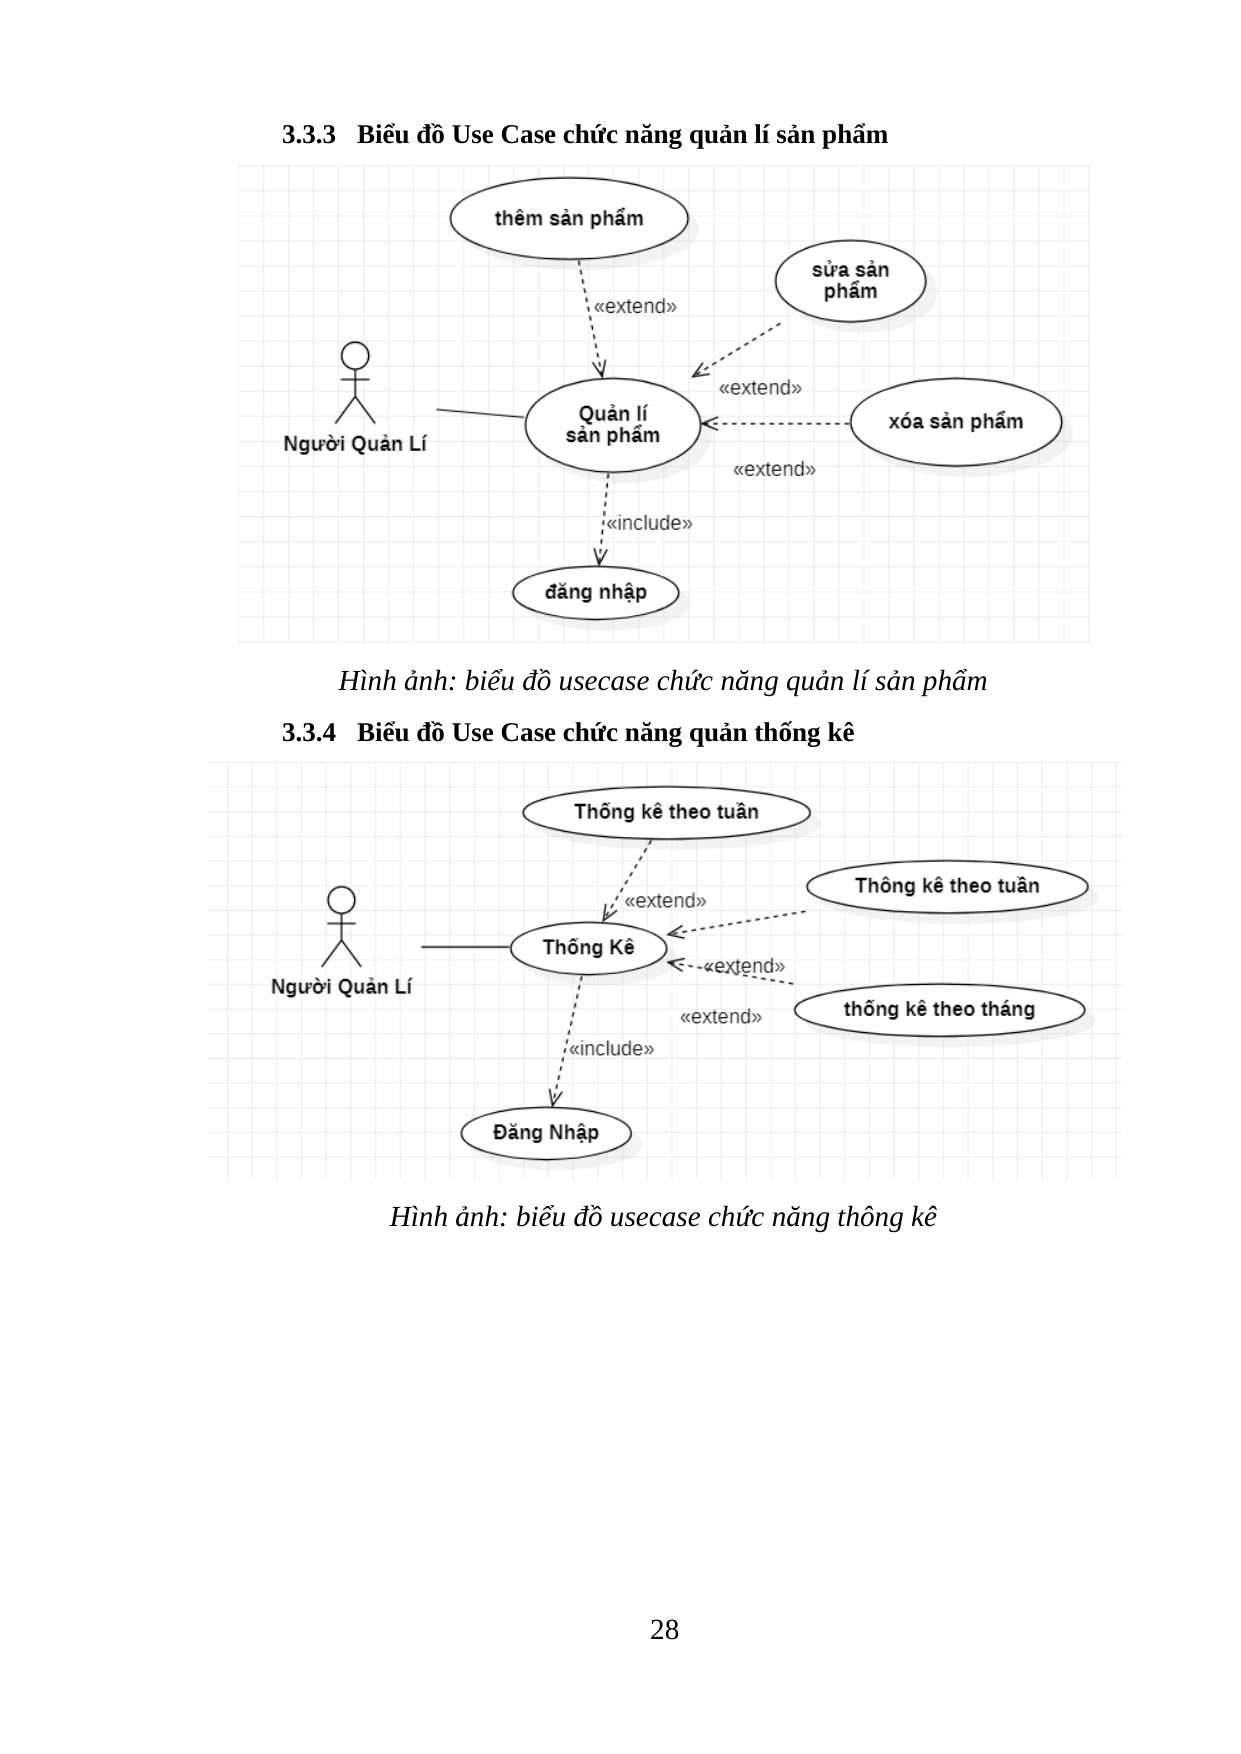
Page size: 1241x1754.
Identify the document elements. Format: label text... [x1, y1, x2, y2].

list Biểu đồ Use Case chức năng quản thống kê [282, 716, 1122, 747]
picture [207, 762, 1122, 1180]
list Biểu đồ Use Case chức năng quản lí sản phẩm [282, 118, 1122, 149]
text Hình ảnh: biểu đồ usecase chức năng thông kê [207, 1199, 1122, 1233]
picture [238, 164, 1091, 644]
text Hình ảnh: biểu đồ usecase chức năng quản lí sản phẩm [207, 663, 1122, 696]
